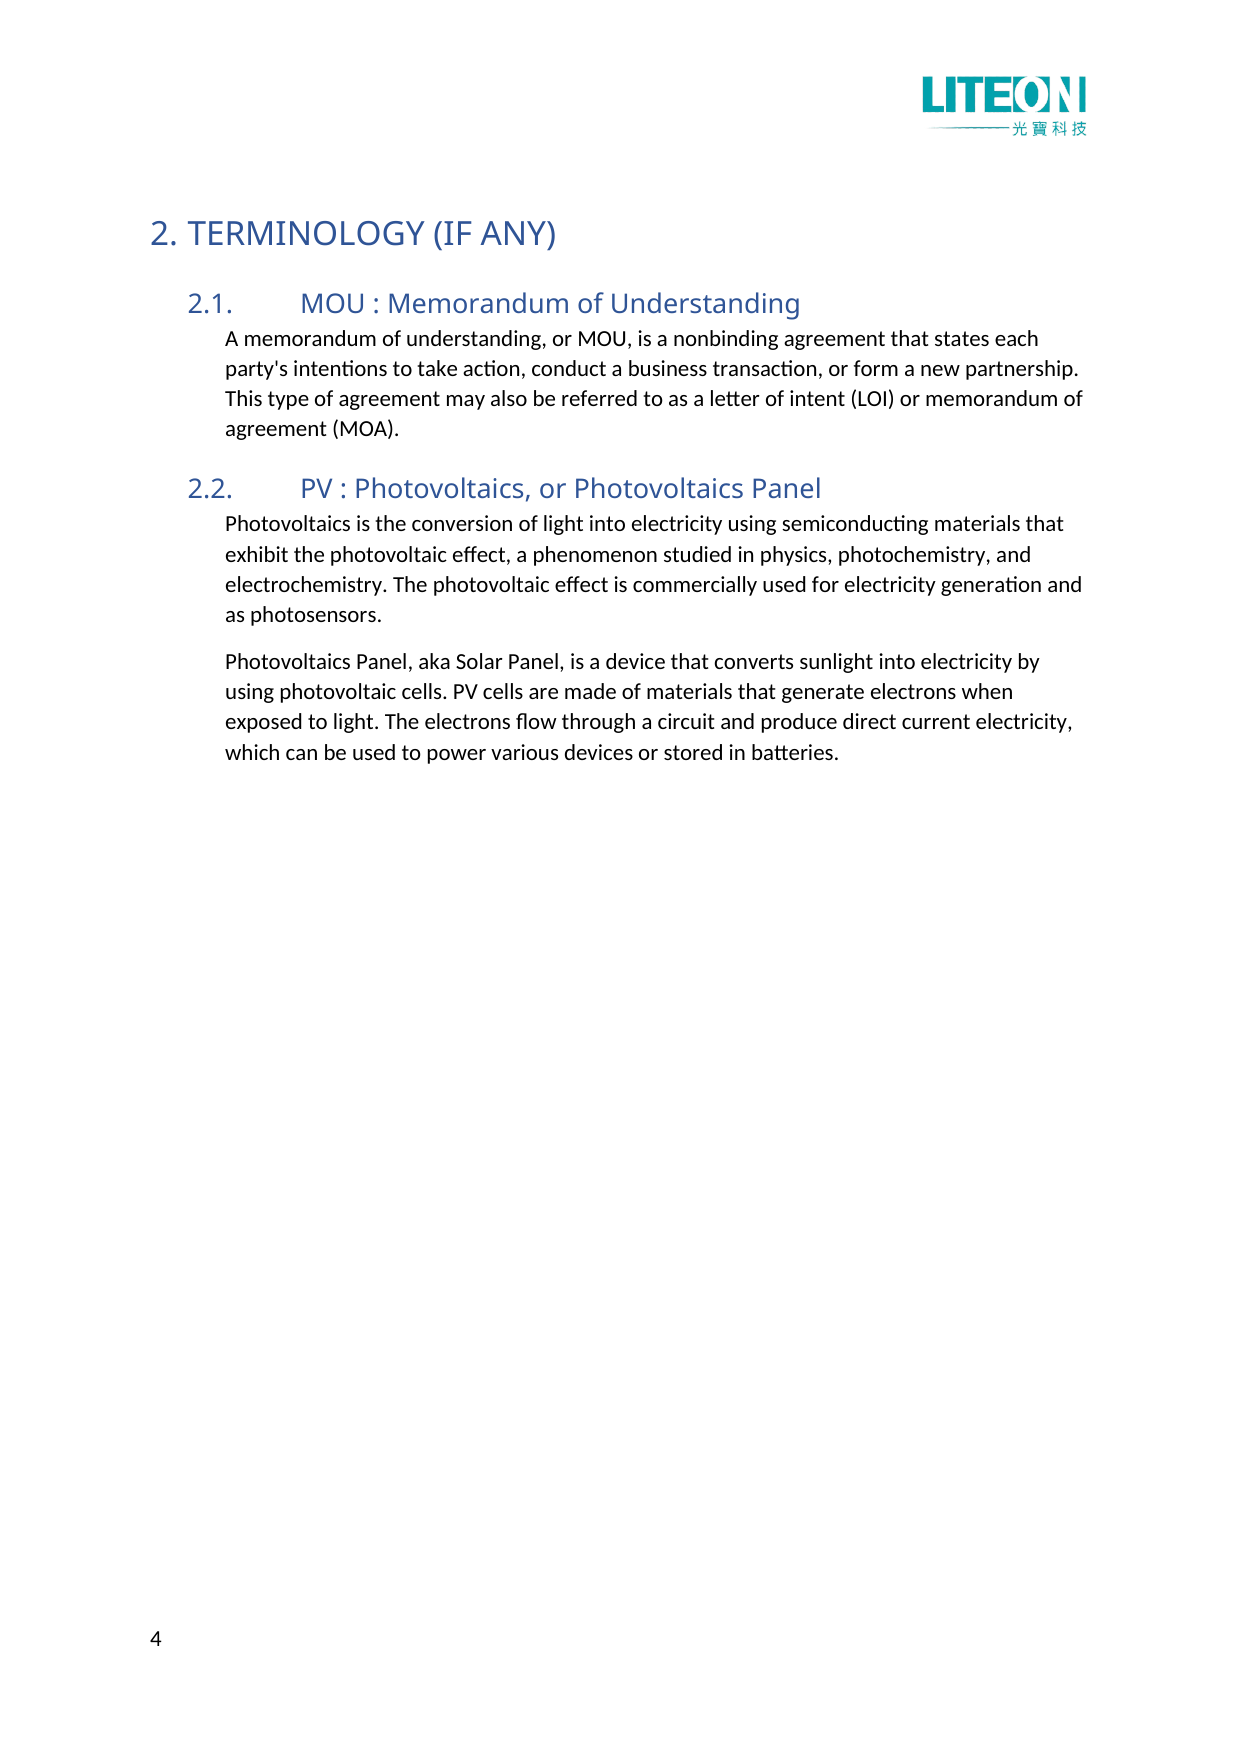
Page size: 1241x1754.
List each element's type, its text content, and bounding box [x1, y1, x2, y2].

text Photovoltaics Panel, aka Solar Panel, is a device that converts sunlight into electricity by using photovoltaic cells. PV cells are made of materials that generate electrons when exposed to light. The electrons flow through a circuit and produce direct current electricity, which can be used to power various devices or stored in batteries. [225, 647, 1090, 766]
text Photovoltaics is the conversion of light into electricity using semiconducting materials that exhibit the photovoltaic effect, a phenomenon studied in physics, photochemistry, and electrochemistry. The photovoltaic effect is commercially used for electricity generation and as photosensors. [225, 509, 1090, 628]
text A memorandum of understanding, or MOU, is a nonbinding agreement that states each party's intentions to take action, conduct a business transaction, or form a new partnership. This type of agreement may also be referred to as a letter of intent (LOI) or memorandum of agreement (MOA). [225, 324, 1090, 443]
subtitle PV : Photovoltaics, or Photovoltaics Panel [187, 470, 1090, 507]
subtitle MOU : Memorandum of Understanding [187, 284, 1090, 321]
subtitle TERMINOLOGY (IF ANY) [150, 210, 1090, 256]
picture [917, 73, 1091, 138]
